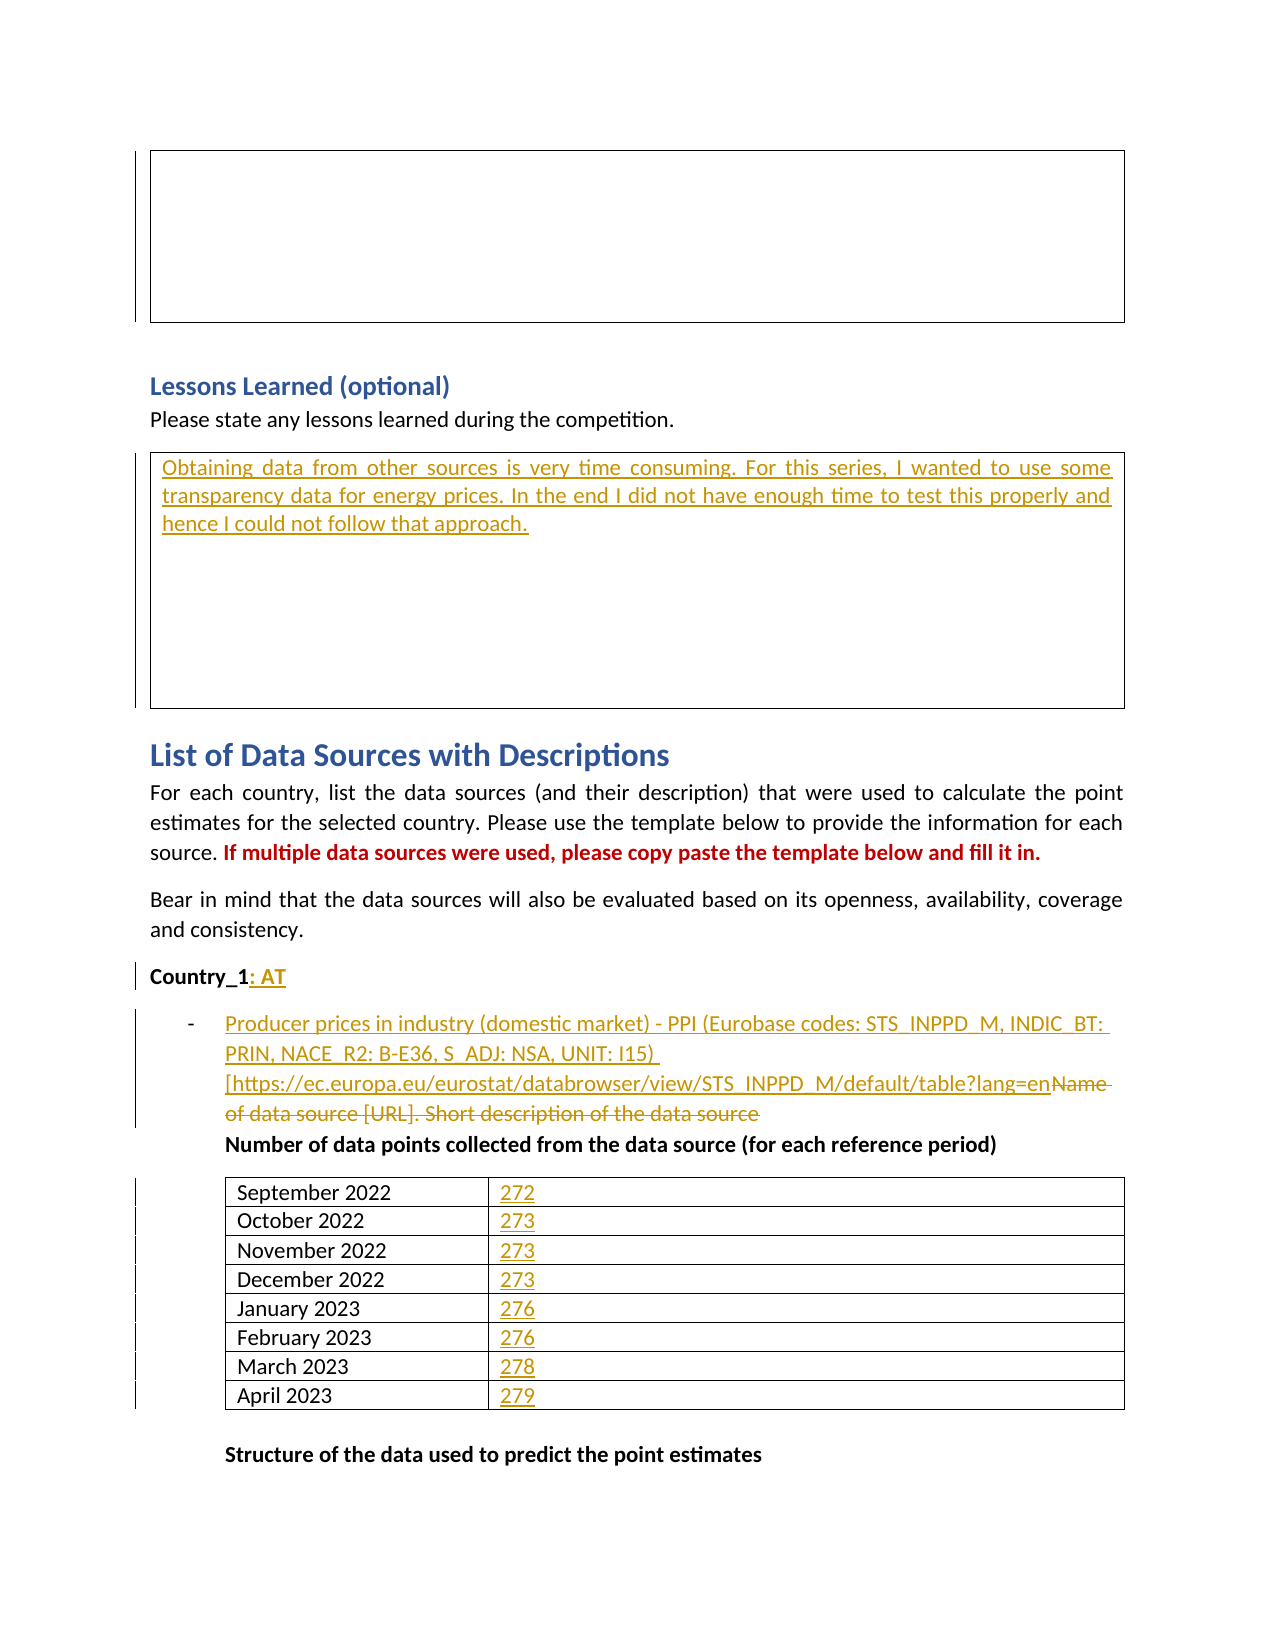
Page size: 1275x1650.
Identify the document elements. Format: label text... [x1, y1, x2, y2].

text Country_1 [150, 962, 1125, 990]
table_header [151, 151, 1124, 322]
table_cell October 2022 [226, 1207, 488, 1235]
table_cell [489, 1323, 1124, 1351]
text Bear in mind that the data sources will also be evaluated based on its openness, availability, coverage and consistency. [150, 885, 1125, 943]
table_header [151, 453, 1124, 708]
table_cell December 2022 [226, 1265, 488, 1293]
text Please state any lessons learned during the competition. [150, 405, 1125, 433]
table_header [489, 1178, 1124, 1206]
table_cell [489, 1381, 1124, 1409]
subtitle List of Data Sources with Descriptions [150, 734, 1125, 774]
table_cell [489, 1265, 1124, 1293]
table_cell November 2022 [226, 1236, 488, 1264]
table_cell [489, 1236, 1124, 1264]
text For each country, list the data sources (and their description) that were used to calculate the point estimates for the selected country. Please use the template below to provide the information for each source. If multiple data sources were used, please copy paste the template below and fill it in. [150, 778, 1125, 866]
list Number of data points collected from the data source (for each reference period) [187, 1009, 1125, 1158]
table_cell March 2023 [226, 1352, 488, 1380]
table_cell [489, 1294, 1124, 1322]
table_cell February 2023 [226, 1323, 488, 1351]
list Structure of the data used to predict the point estimates [225, 1410, 1125, 1468]
table_cell [489, 1207, 1124, 1235]
table_cell January 2023 [226, 1294, 488, 1322]
table_cell April 2023 [226, 1381, 488, 1409]
subtitle Lessons Learned (optional) [150, 369, 1125, 402]
table_cell [489, 1352, 1124, 1380]
table_header September 2022 [226, 1178, 488, 1206]
